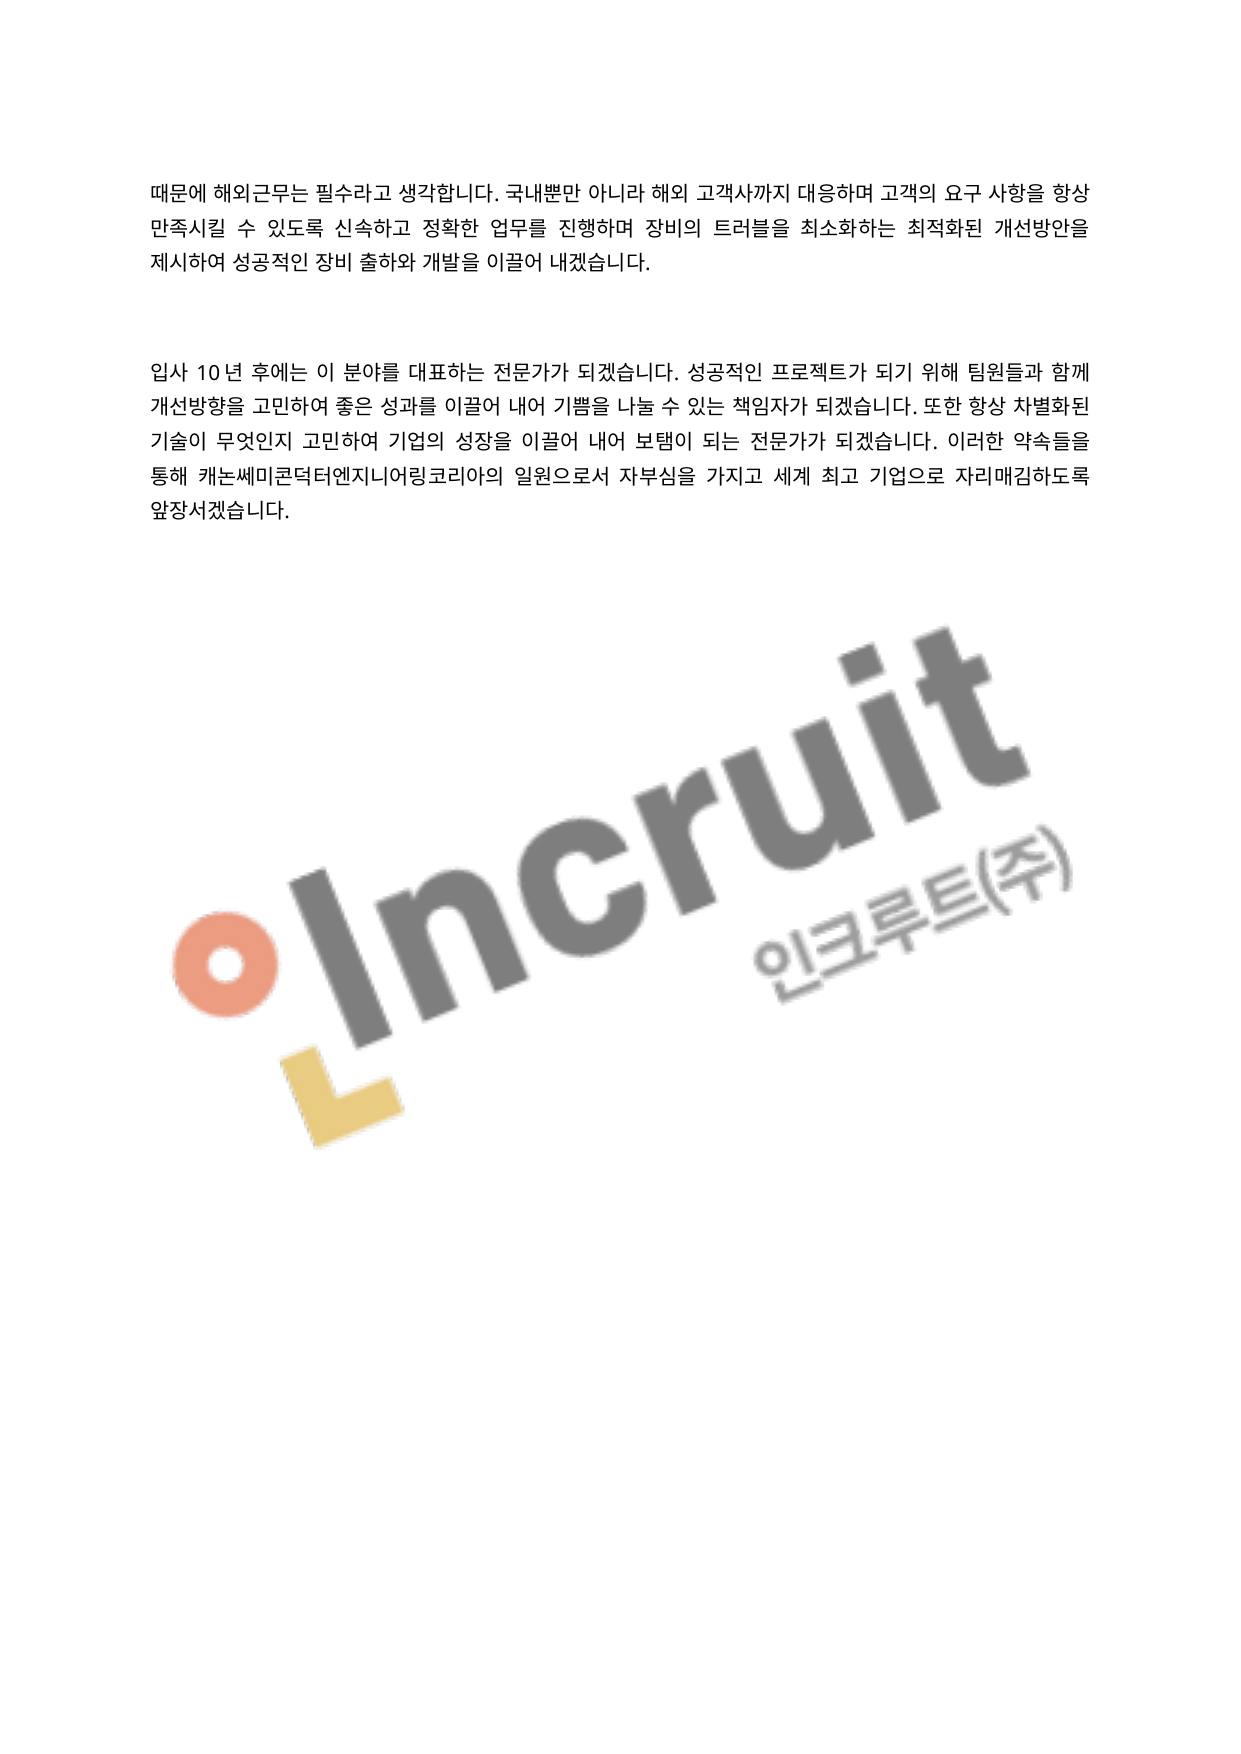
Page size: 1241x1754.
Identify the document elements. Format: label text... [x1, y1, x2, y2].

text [150, 177, 1090, 277]
picture [150, 592, 1091, 1183]
text 입사 10년 후에는 이 분야를 대표하는 전문가가 되겠습니다. 성공적인 프로젝트가 되기 위해 팀원들과 함께 개선방향을 고민하여 좋은 성과를 이끌어 내어 기쁨을 나눌 수 있는 책임자가 되겠습니다. 또한 항상 차별화된 기술이 무엇인지 고민하여 기업의 성장을 이끌어 내어 보탬이 되는 전문가가 되겠습니다. 이러한 약속들을 통해 캐논쎄미콘덕터엔지니어링코리아의 일원으로서 자부심을 가지고 세계 최고 기업으로 자리매김하도록 앞장서겠습니다. [150, 356, 1090, 525]
